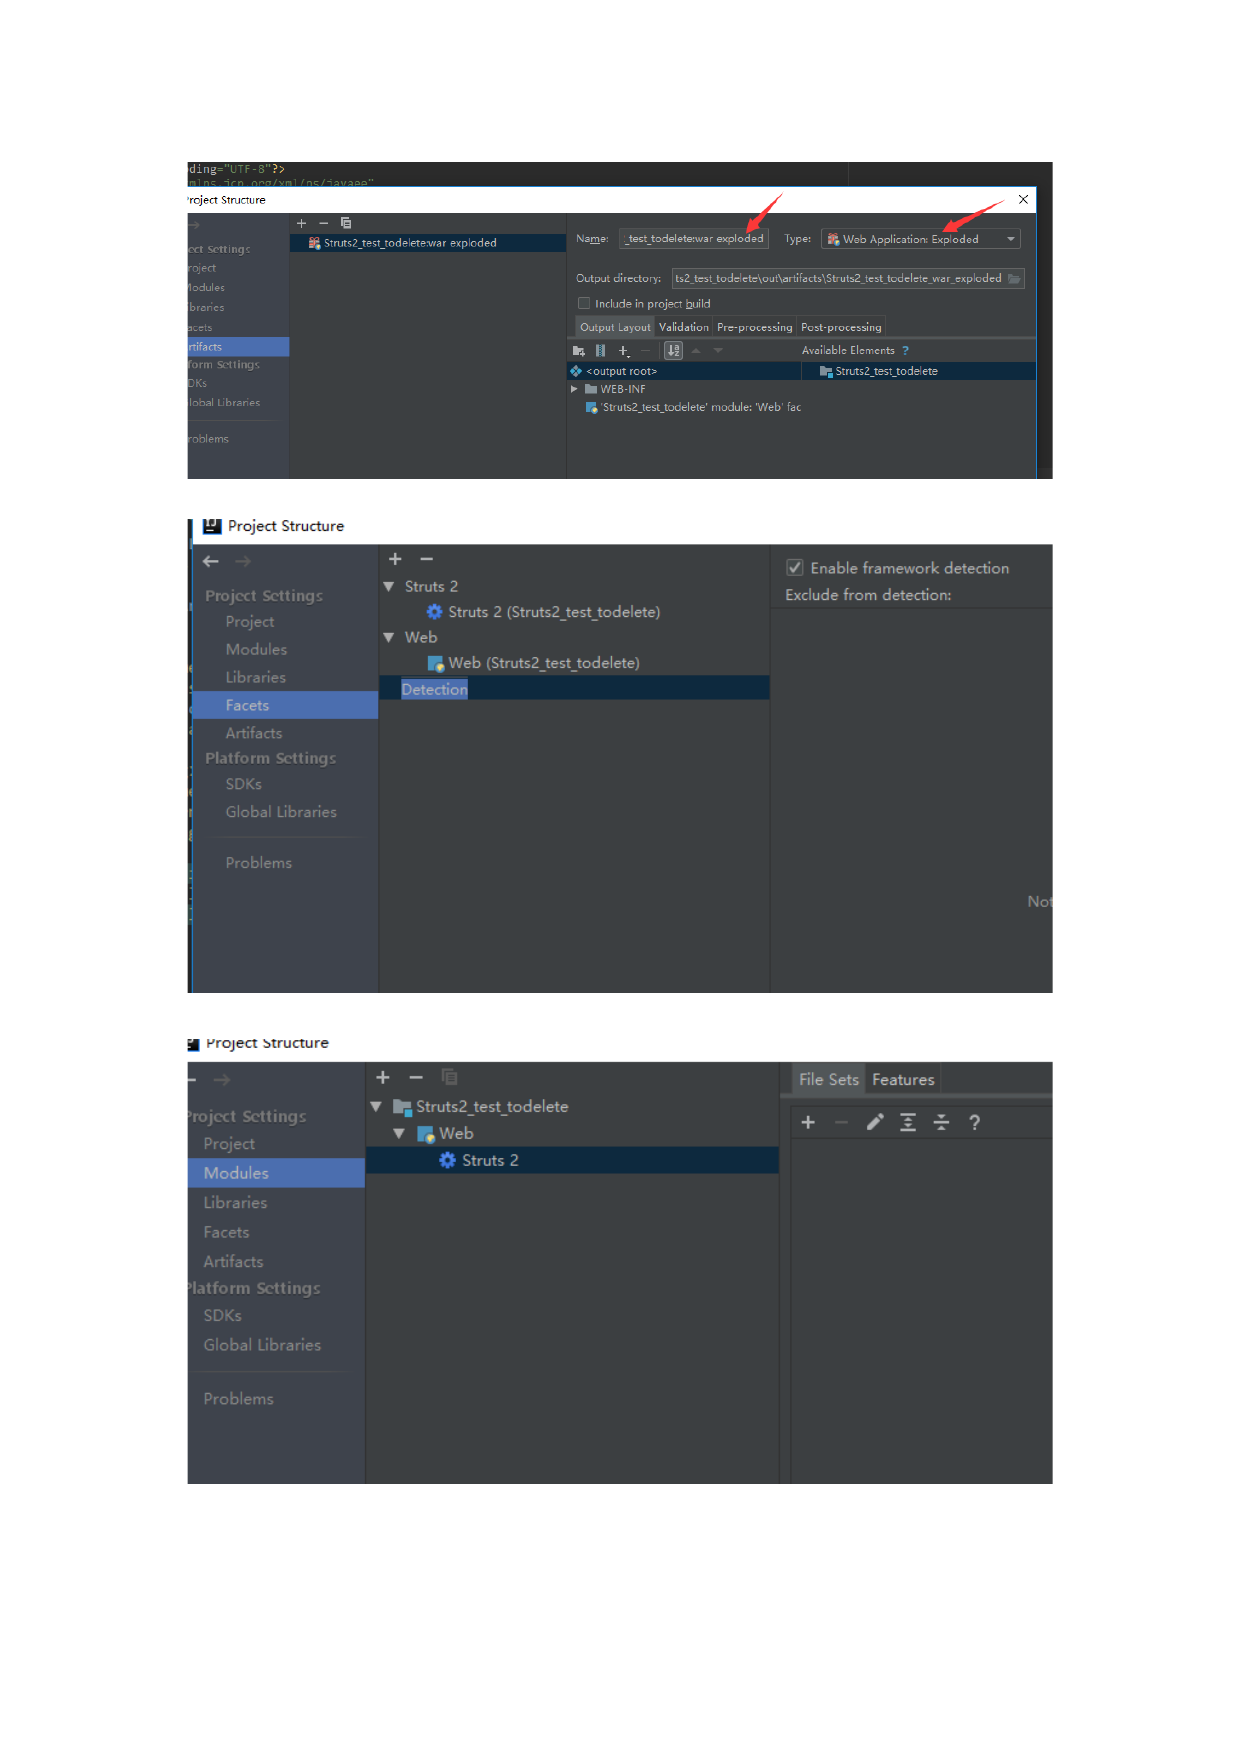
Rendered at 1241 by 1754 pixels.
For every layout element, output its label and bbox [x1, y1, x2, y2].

picture [187, 162, 1053, 479]
picture [187, 1039, 1053, 1484]
picture [187, 519, 1053, 993]
